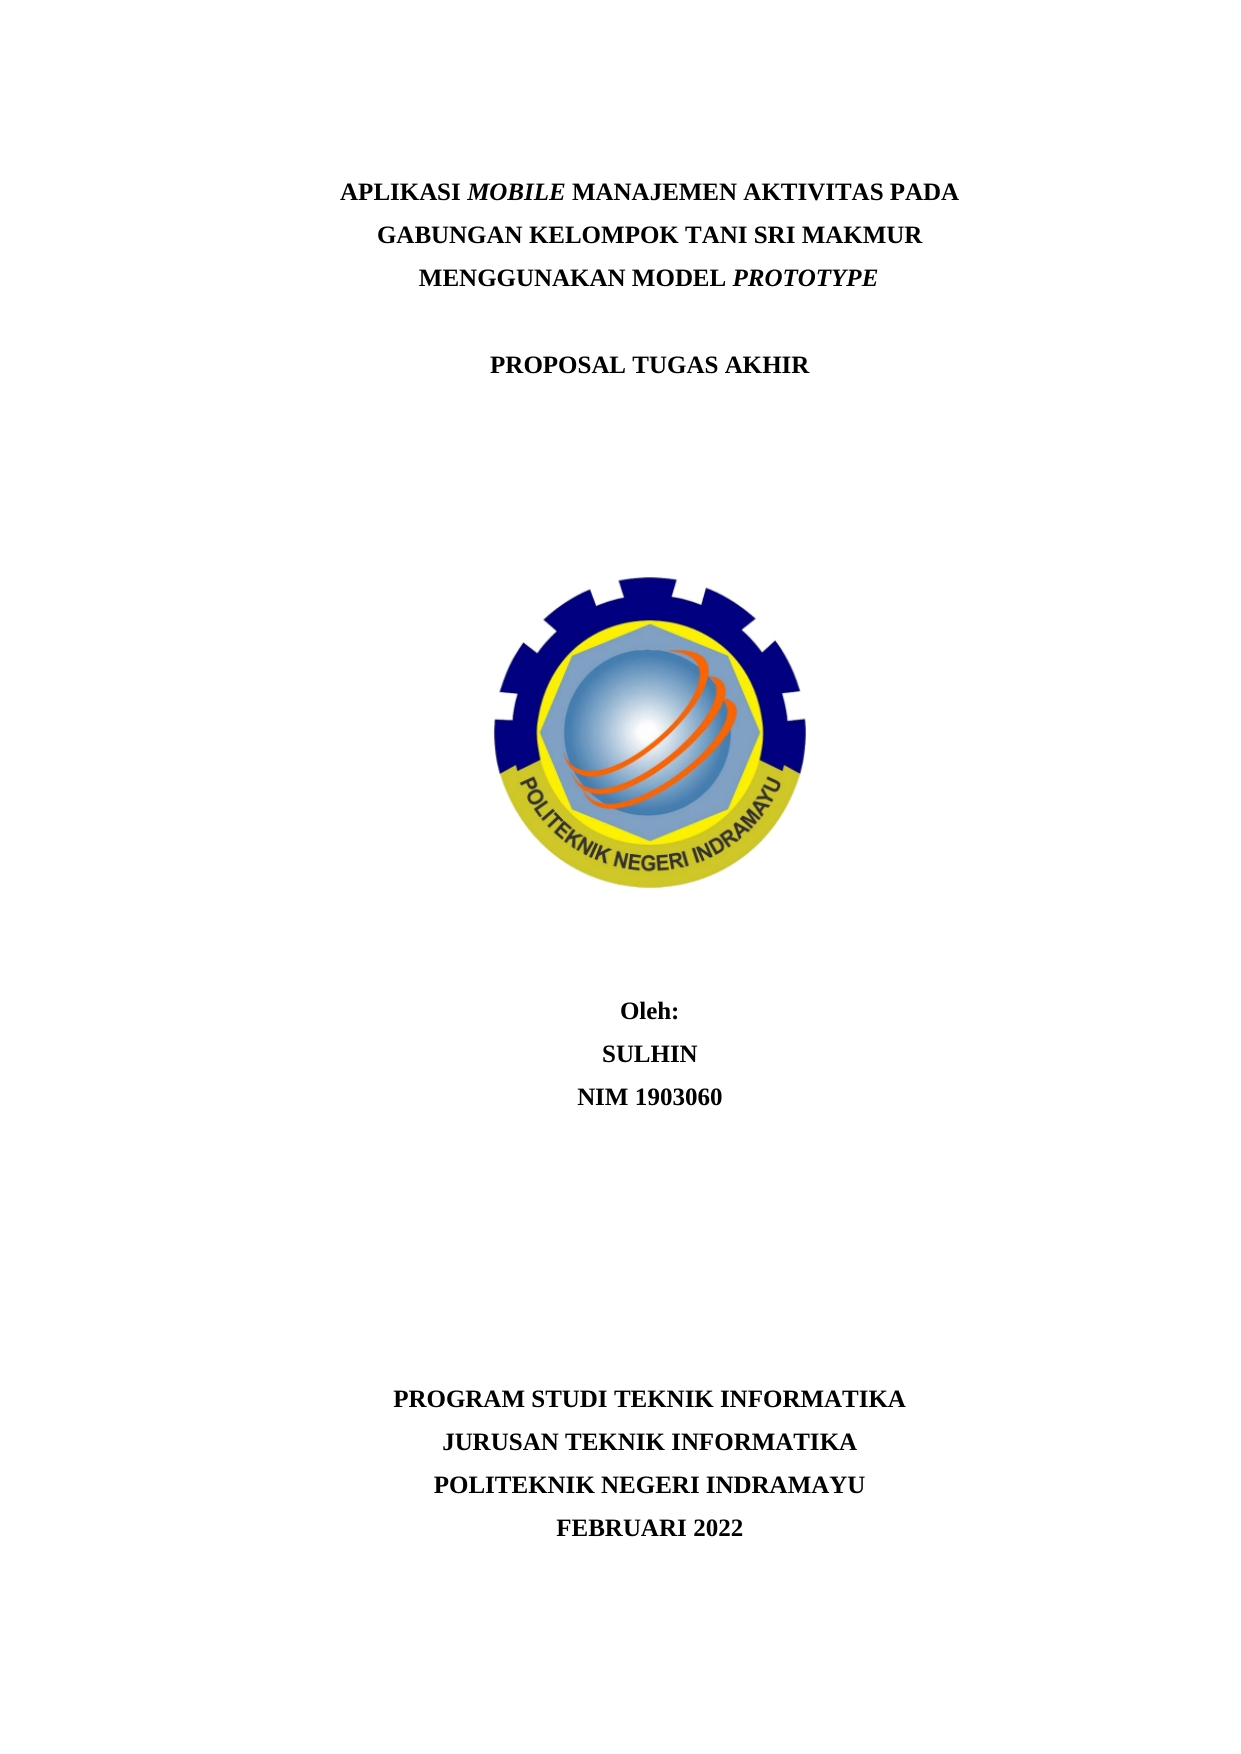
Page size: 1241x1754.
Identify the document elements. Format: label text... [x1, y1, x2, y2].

text FEBRUARI 2022 [236, 1513, 1063, 1542]
text JURUSAN TEKNIK INFORMATIKA POLITEKNIK NEGERI INDRAMAYU [236, 1427, 1063, 1499]
text GABUNGAN KELOMPOK TANI SRI MAKMUR [236, 220, 1063, 249]
text NIM 1903060 [236, 1082, 1063, 1111]
text PROGRAM STUDI TEKNIK INFORMATIKA [236, 1384, 1063, 1413]
picture [487, 565, 812, 896]
text MENGGUNAKAN MODEL PROTOTYPE [236, 263, 1063, 292]
text APLIKASI MOBILE MANAJEMEN AKTIVITAS PADA [236, 177, 1063, 206]
text PROPOSAL TUGAS AKHIR [236, 350, 1063, 378]
text Oleh: [236, 996, 1063, 1025]
text SULHIN [236, 1039, 1063, 1068]
